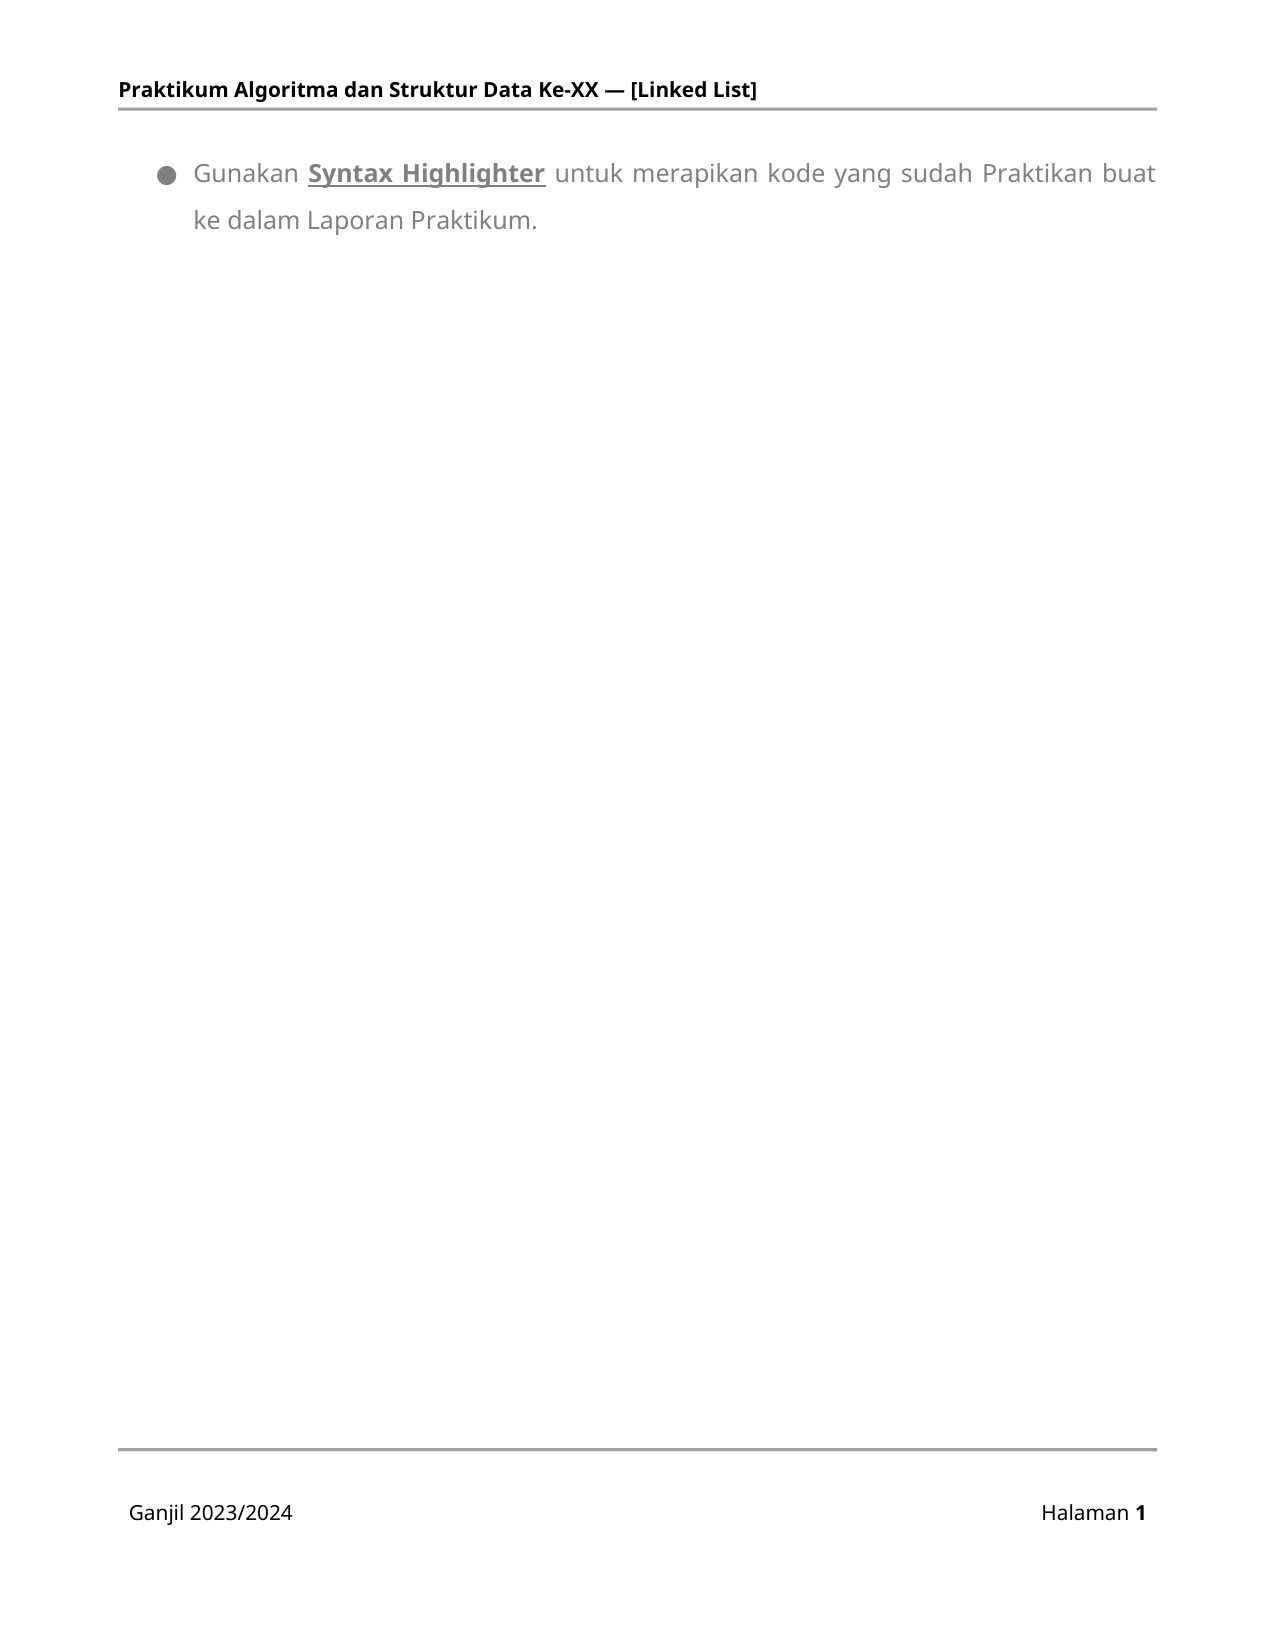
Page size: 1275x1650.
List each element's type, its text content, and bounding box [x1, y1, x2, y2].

list Gunakan Syntax Highlighter untuk merapikan kode yang sudah Praktikan buat ke dalam Laporan Praktikum. [156, 146, 1157, 236]
